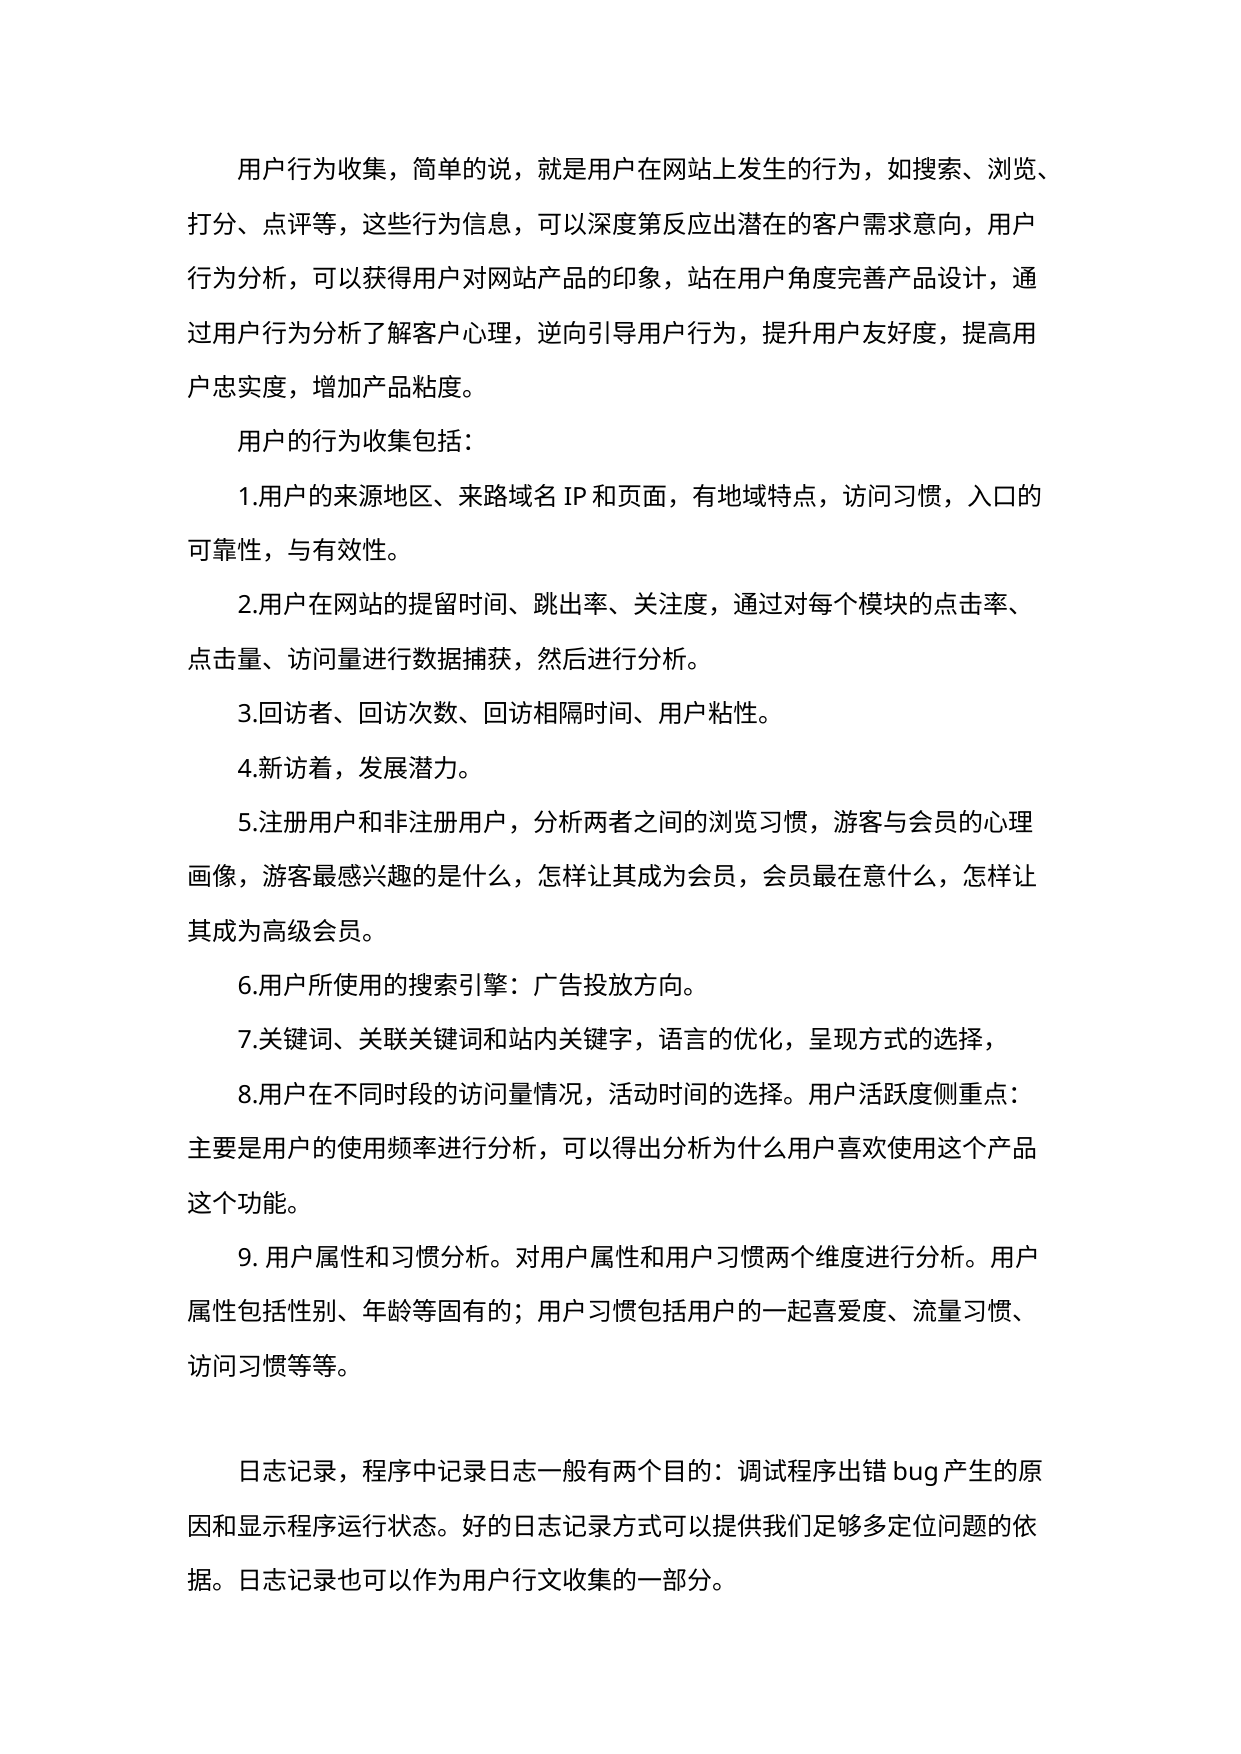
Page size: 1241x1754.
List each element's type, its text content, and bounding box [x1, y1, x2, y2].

text 7.关键词、关联关键词和站内关键字，语言的优化，呈现方式的选择， [187, 1020, 1053, 1056]
text 9. 用户属性和习惯分析。对用户属性和用户习惯两个维度进行分析。用户属性包括性别、年龄等固有的；用户习惯包括用户的一起喜爱度、流量习惯、访问习惯等等。 [187, 1237, 1053, 1382]
text 用户的行为收集包括： [187, 422, 1053, 458]
text 6.用户所使用的搜索引擎：广告投放方向。 [187, 966, 1053, 1002]
text 3.回访者、回访次数、回访相隔时间、用户粘性。 [187, 694, 1053, 730]
text 2.用户在网站的提留时间、跳出率、关注度，通过对每个模块的点击率、点击量、访问量进行数据捕获，然后进行分析。 [187, 585, 1053, 676]
text 5.注册用户和非注册用户，分析两者之间的浏览习惯，游客与会员的心理画像，游客最感兴趣的是什么，怎样让其成为会员，会员最在意什么，怎样让其成为高级会员。 [187, 802, 1053, 947]
text 日志记录，程序中记录日志一般有两个目的：调试程序出错bug产生的原因和显示程序运行状态。好的日志记录方式可以提供我们足够多定位问题的依据。日志记录也可以作为用户行文收集的一部分。 [187, 1452, 1053, 1597]
text 4.新访着，发展潜力。 [187, 748, 1053, 784]
text 8.用户在不同时段的访问量情况，活动时间的选择。用户活跃度侧重点：主要是用户的使用频率进行分析，可以得出分析为什么用户喜欢使用这个产品这个功能。 [187, 1074, 1053, 1219]
text 用户行为收集，简单的说，就是用户在网站上发生的行为，如搜索、浏览、打分、点评等，这些行为信息，可以深度第反应出潜在的客户需求意向，用户行为分析，可以获得用户对网站产品的印象，站在用户角度完善产品设计，通过用户行为分析了解客户心理，逆向引导用户行为，提升用户友好度，提高用户忠实度，增加产品粘度。 [187, 150, 1053, 404]
text 1.用户的来源地区、来路域名IP和页面，有地域特点，访问习惯，入口的可靠性，与有效性。 [187, 476, 1053, 567]
